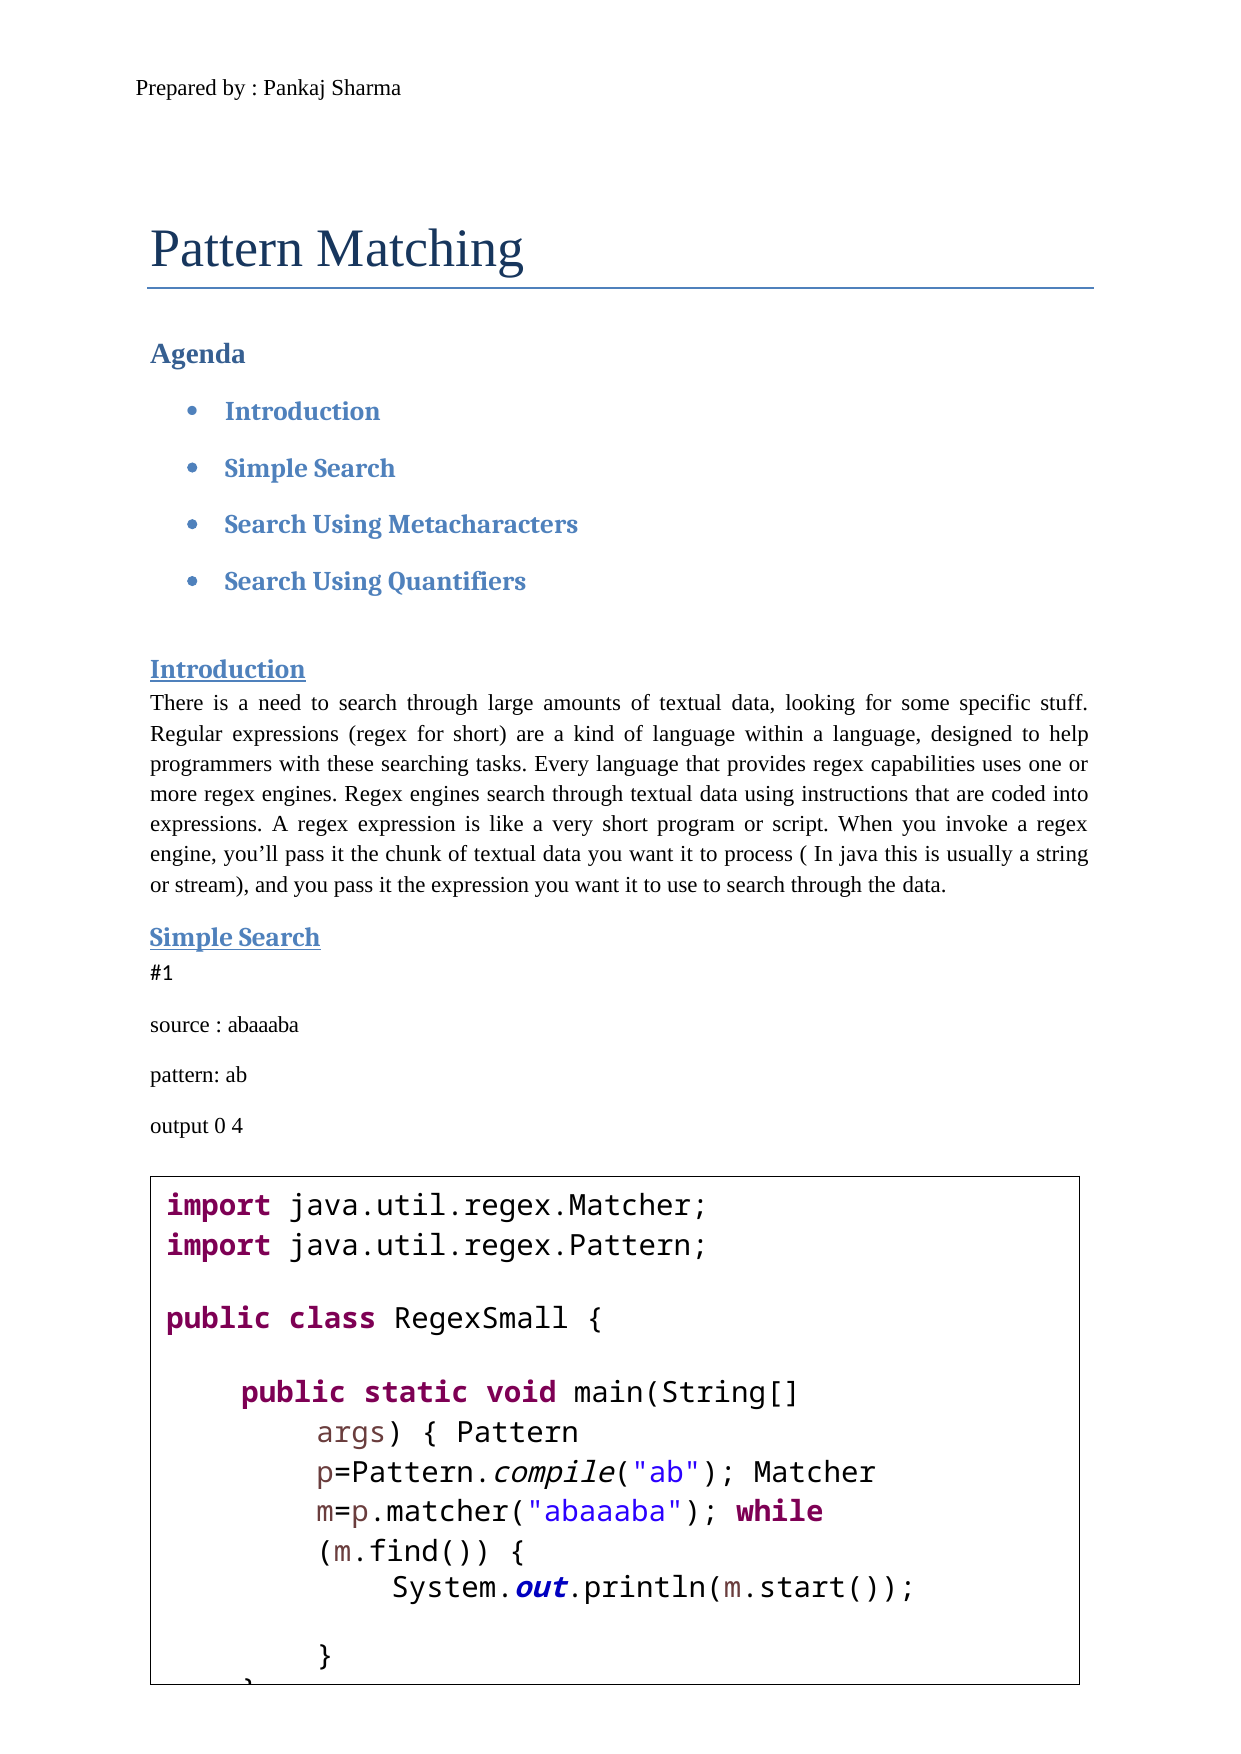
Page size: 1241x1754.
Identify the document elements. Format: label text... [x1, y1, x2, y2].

text Introduction [150, 654, 1215, 685]
text Pattern Matching [150, 216, 1215, 278]
text #1 [150, 958, 1215, 986]
subtitle Simple Search [150, 922, 1215, 953]
list Search Using Metacharacters [187, 509, 1215, 541]
text There is a need to search through large amounts of textual data, looking for some specific stuff. Regular expressions (regex for short) are a kind of language within a language, designed to help programmers with these searching tasks. Every language that provides regex capabilities uses one or more regex engines. Regex engines search through textual data using instructions that are coded into expressions. A regex expression is like a very short program or script. When you invoke a regex engine, you’ll pass it the chunk of textual data you want it to process ( In java this is usually a string or stream), and you pass it the expression you want it to use to search through the data. [150, 689, 1090, 897]
list Search Using Quantifiers [187, 566, 1215, 597]
subtitle Agenda [150, 336, 1215, 370]
text source : abaaaba pattern: ab output 0 4 [150, 1011, 304, 1139]
subtitle Introduction [187, 396, 1215, 427]
list Simple Search [187, 453, 1215, 484]
